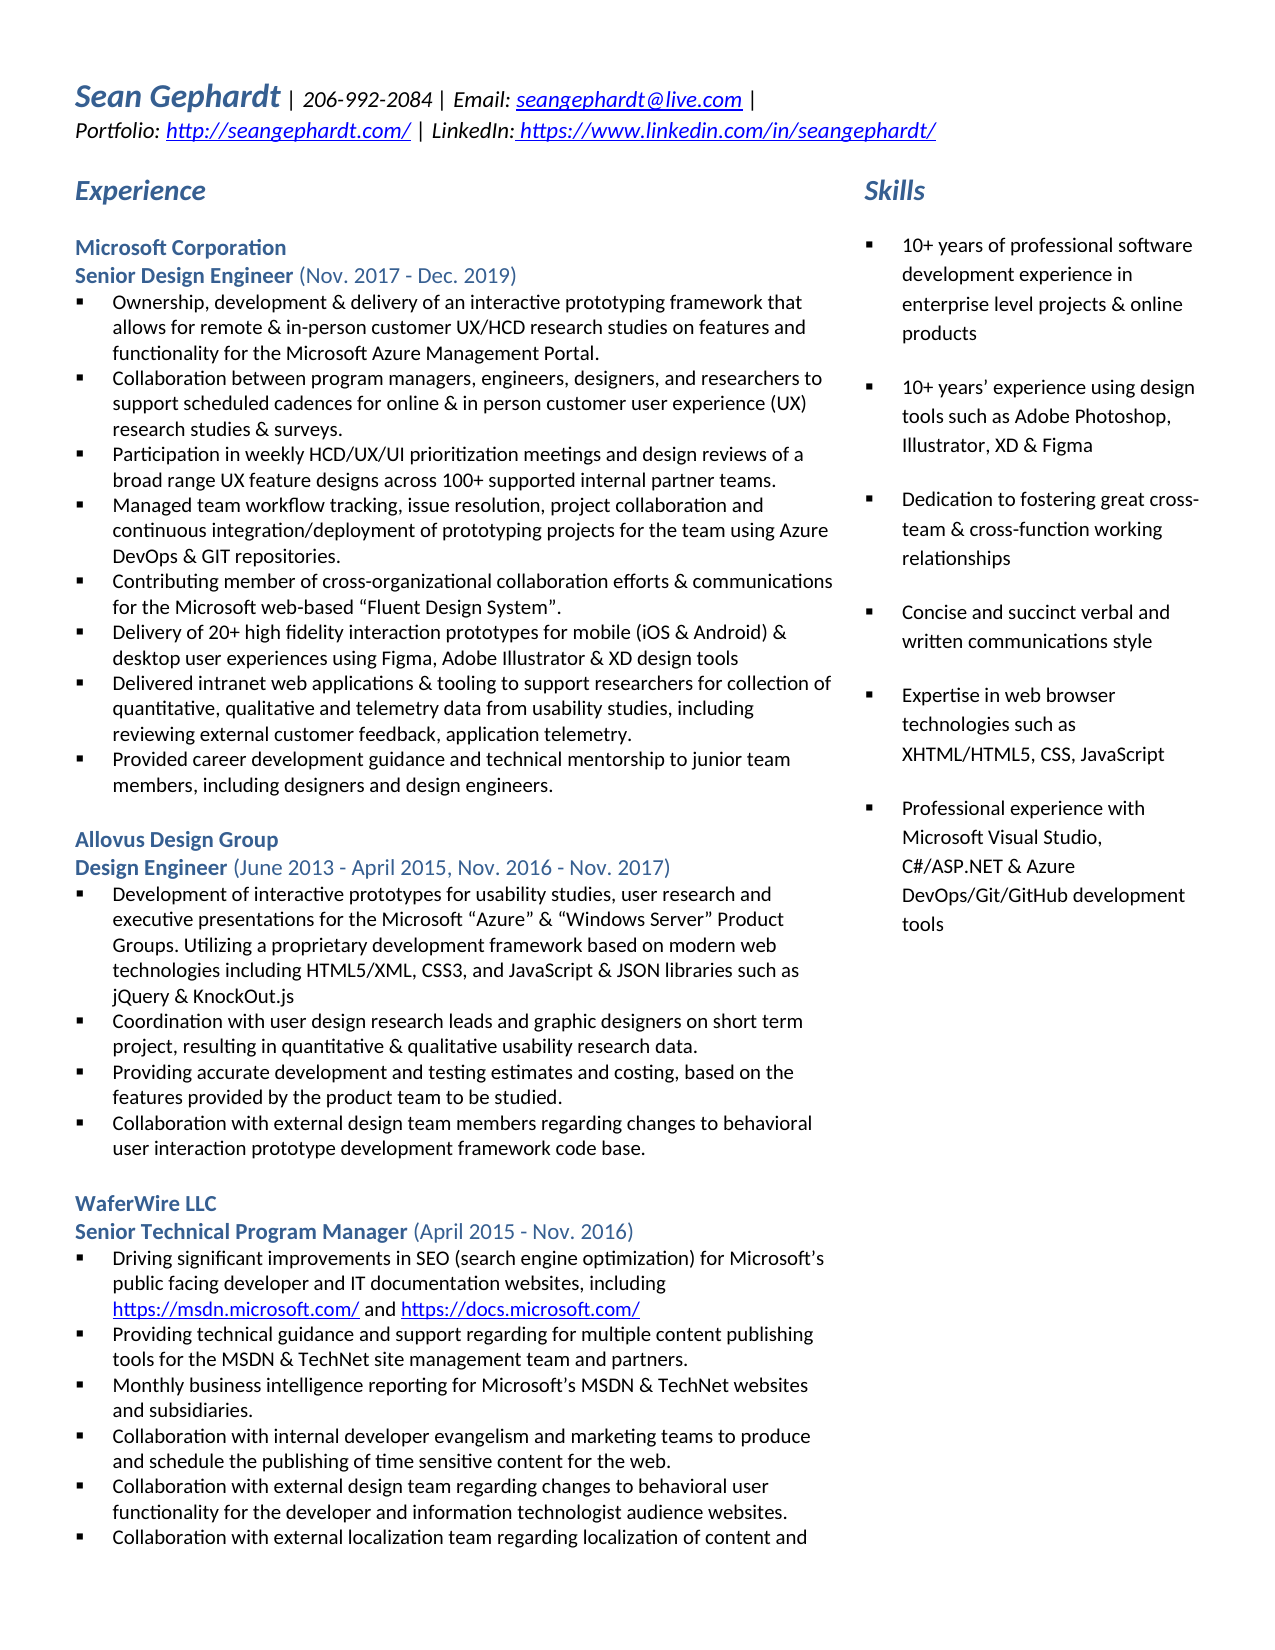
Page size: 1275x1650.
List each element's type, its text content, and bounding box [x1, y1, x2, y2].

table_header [853, 172, 1211, 1550]
text Sean Gephardt | 206-992-2084 | Email: seangephardt@live.com | [75, 75, 1200, 116]
text Portfolio: http://seangephardt.com/ | LinkedIn: https://www.linkedin.com/in/seangephardt/ [75, 116, 1200, 144]
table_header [64, 172, 853, 1550]
